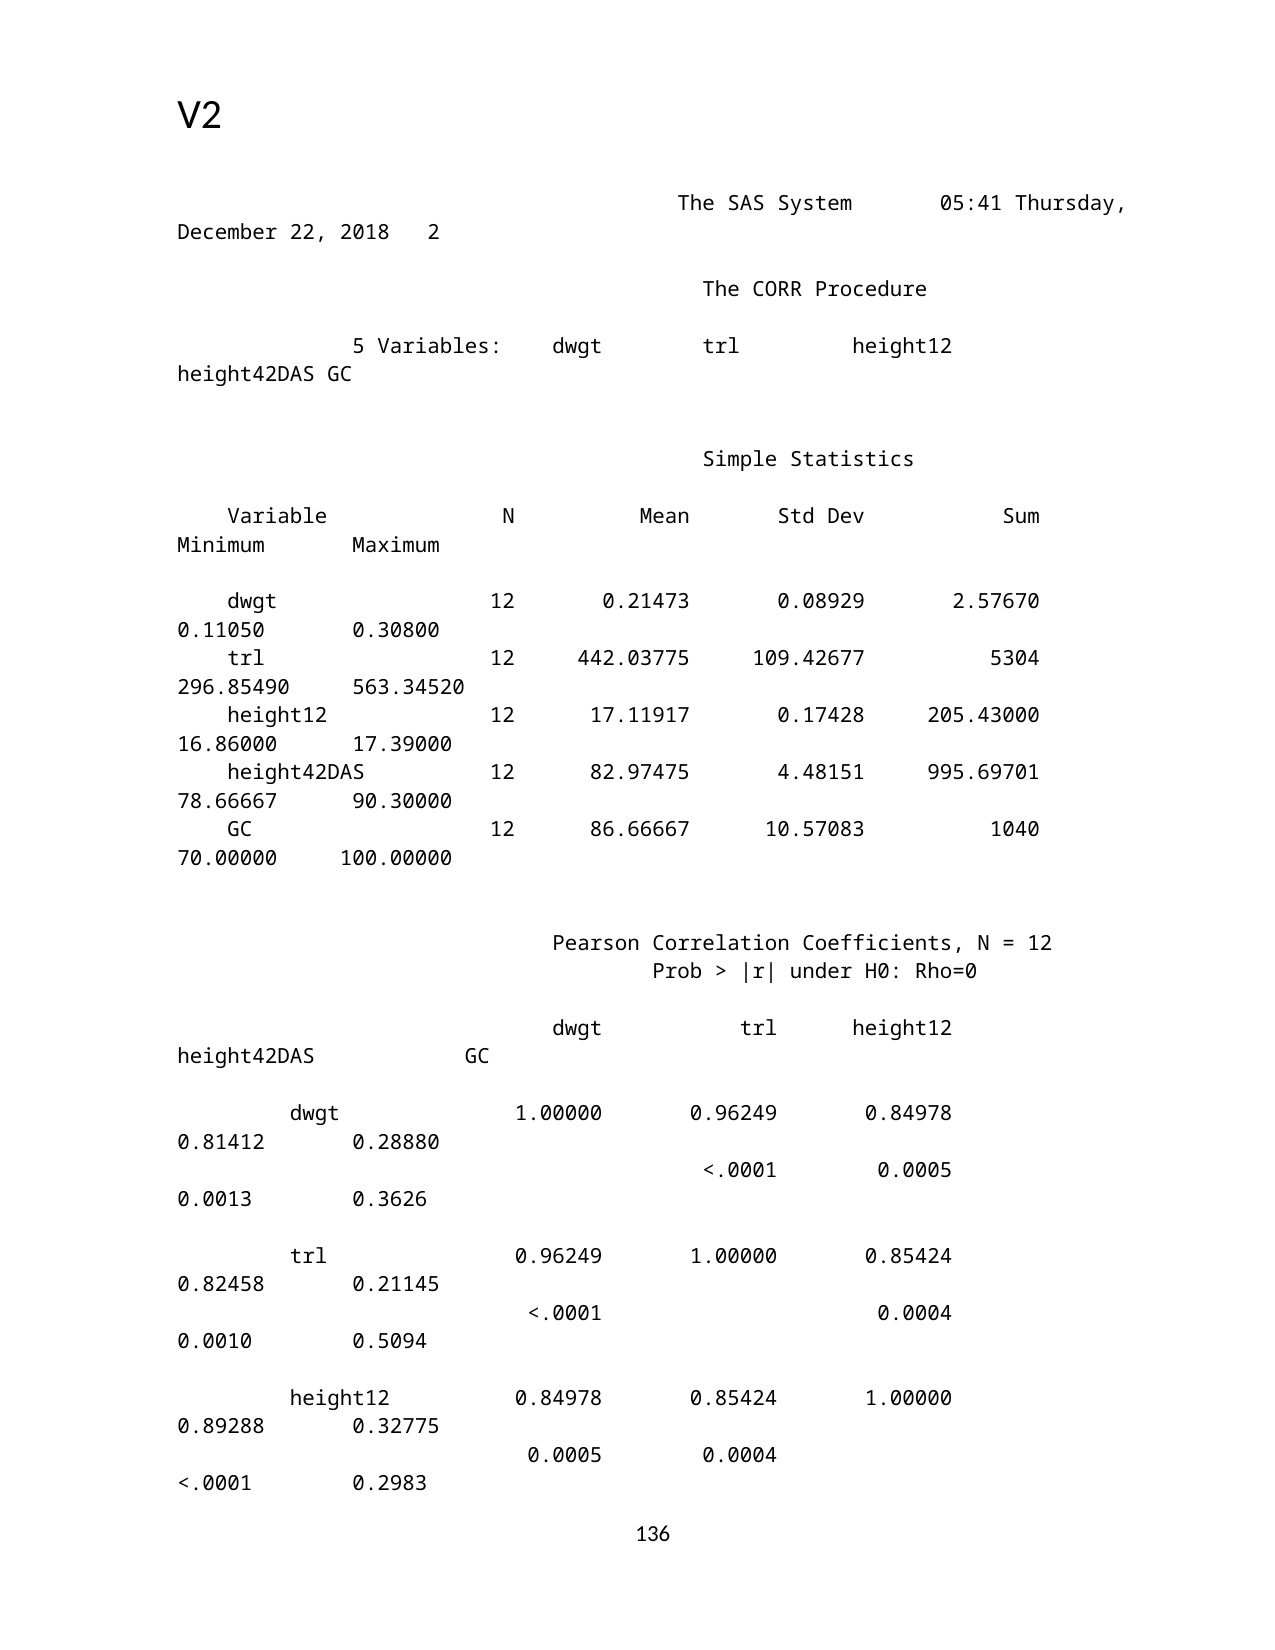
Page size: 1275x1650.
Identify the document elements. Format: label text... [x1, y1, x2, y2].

text <.0001 0.0004 0.0010 0.5094 [177, 1298, 1128, 1354]
text GC 12 86.66667 10.57083 1040 70.00000 100.00000 [177, 814, 1128, 871]
text Pearson Correlation Coefficients, N = 12 [177, 928, 1128, 956]
text height12 0.84978 0.85424 1.00000 0.89288 0.32775 [177, 1383, 1128, 1440]
text 5 Variables: dwgt trl height12 height42DAS GC [177, 331, 1128, 388]
text Variable N Mean Std Dev Sum Minimum Maximum [177, 501, 1128, 558]
text Simple Statistics [177, 444, 1128, 473]
text trl 12 442.03775 109.42677 5304 296.85490 563.34520 [177, 643, 1128, 700]
text 0.0005 0.0004 <.0001 0.2983 [177, 1440, 1128, 1497]
text dwgt 12 0.21473 0.08929 2.57670 0.11050 0.30800 [177, 587, 1128, 643]
text V2 [177, 88, 1128, 139]
text The SAS System 05:41 Thursday, December 22, 2018 2 [177, 188, 1128, 245]
text Prob > |r| under H0: Rho=0 [177, 956, 1128, 985]
text trl 0.96249 1.00000 0.85424 0.82458 0.21145 [177, 1241, 1128, 1298]
text dwgt trl height12 height42DAS GC [177, 1013, 1128, 1070]
text height12 12 17.11917 0.17428 205.43000 16.86000 17.39000 [177, 700, 1128, 757]
text height42DAS 12 82.97475 4.48151 995.69701 78.66667 90.30000 [177, 757, 1128, 814]
text The CORR Procedure [177, 274, 1128, 302]
text <.0001 0.0005 0.0013 0.3626 [177, 1155, 1128, 1212]
text dwgt 1.00000 0.96249 0.84978 0.81412 0.28880 [177, 1098, 1128, 1155]
